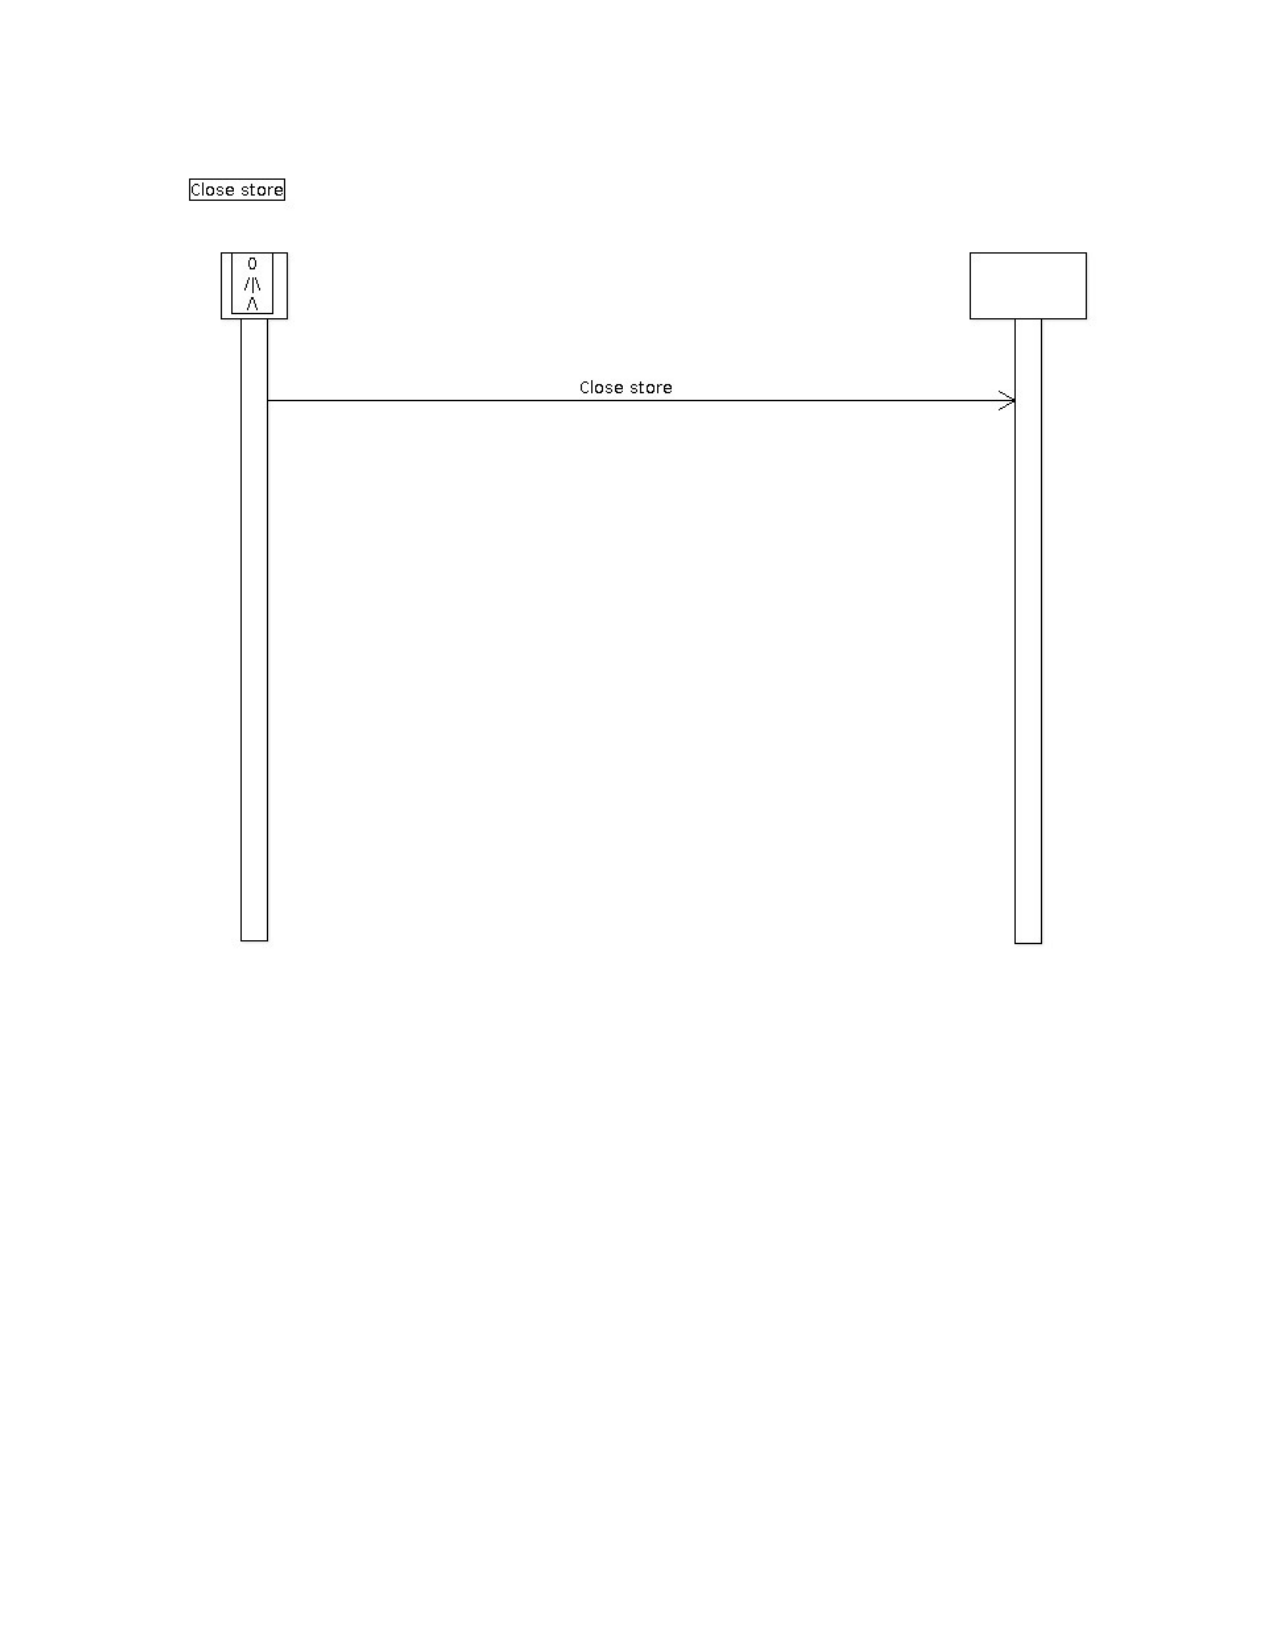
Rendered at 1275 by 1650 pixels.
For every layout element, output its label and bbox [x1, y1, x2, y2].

picture [147, 147, 1128, 997]
